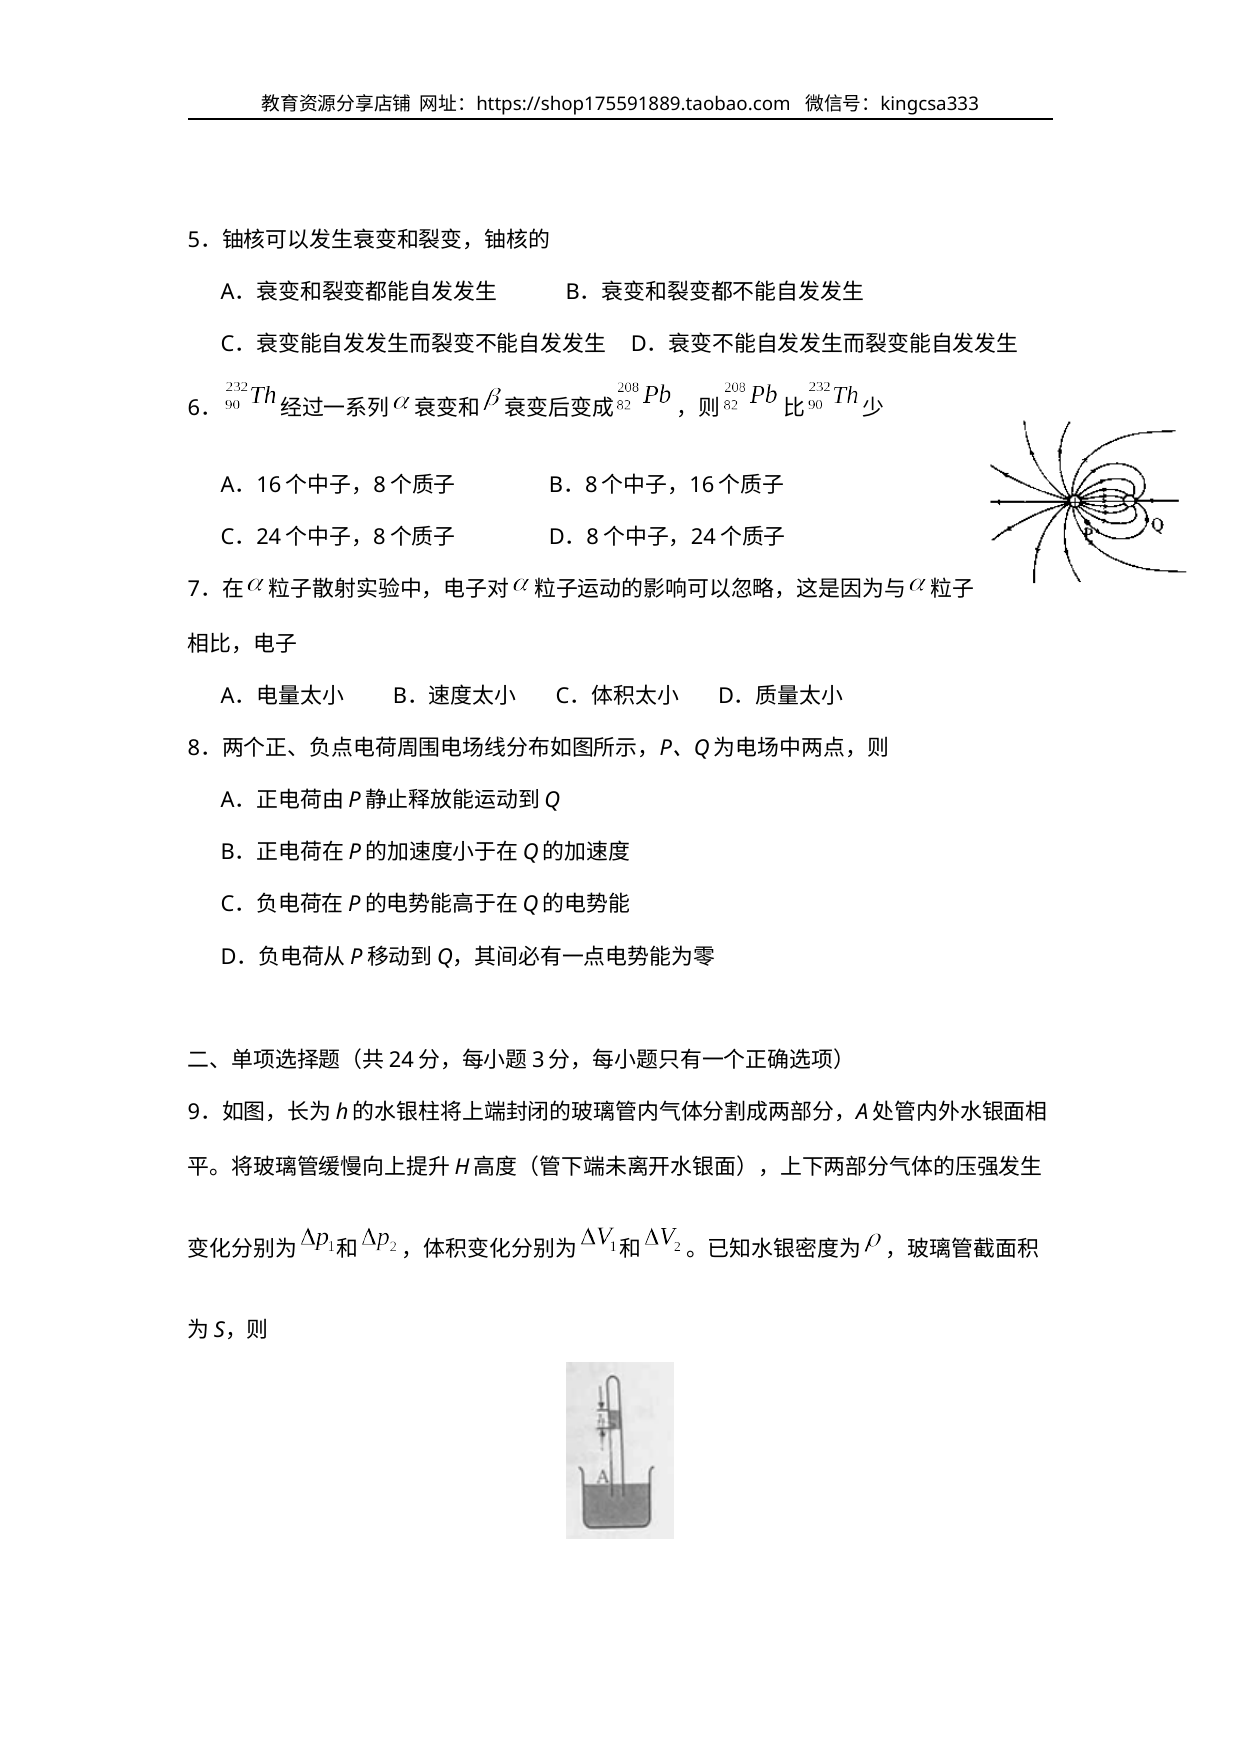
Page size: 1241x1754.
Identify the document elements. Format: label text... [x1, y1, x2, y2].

picture [566, 1362, 674, 1539]
text A．16个中子，8个质子 B．8个中子，16个质子 [187, 464, 982, 501]
text 8．两个正、负点电荷周围电场线分布如图所示，P、Q为电场中两点，则 [187, 728, 1053, 764]
text D．负电荷从P移动到Q，其间必有一点电势能为零 [187, 936, 1053, 973]
text C．负电荷在P的电势能高于在Q的电势能 [187, 884, 1053, 921]
text C．24个中子，8个质子 D．8个中子，24个质子 [187, 517, 982, 553]
text 6．经过一系列衰变和衰变后变成，则比少 [187, 376, 1053, 448]
picture [982, 411, 1198, 597]
text 二、单项选择题（共24分，每小题3分，每小题只有一个正确选项） [187, 1040, 1053, 1076]
text A．电量太小 B．速度太小 C．体积太小 D．质量太小 [187, 675, 1053, 712]
text C．衰变能自发发生而裂变不能自发发生 D．衰变不能自发发生而裂变能自发发生 [187, 324, 1053, 360]
text A．衰变和裂变都能自发发生 B．衰变和裂变都不能自发发生 [187, 271, 1053, 308]
text 9．如图，长为h的水银柱将上端封闭的玻璃管内气体分割成两部分，A处管内外水银面相平。将玻璃管缓慢向上提升H高度（管下端未离开水银面），上下两部分气体的压强发生变化分别为和，体积变化分别为和。已知水银密度为，玻璃管截面积为S，则 [187, 1092, 1053, 1346]
text A．正电荷由P静止释放能运动到Q [187, 780, 1053, 816]
text 7．在粒子散射实验中，电子对粒子运动的影响可以忽略，这是因为与粒子相比，电子 [187, 569, 1053, 659]
text B．正电荷在P的加速度小于在Q的加速度 [187, 832, 1053, 868]
text 5．铀核可以发生衰变和裂变，铀核的 [187, 219, 1053, 256]
